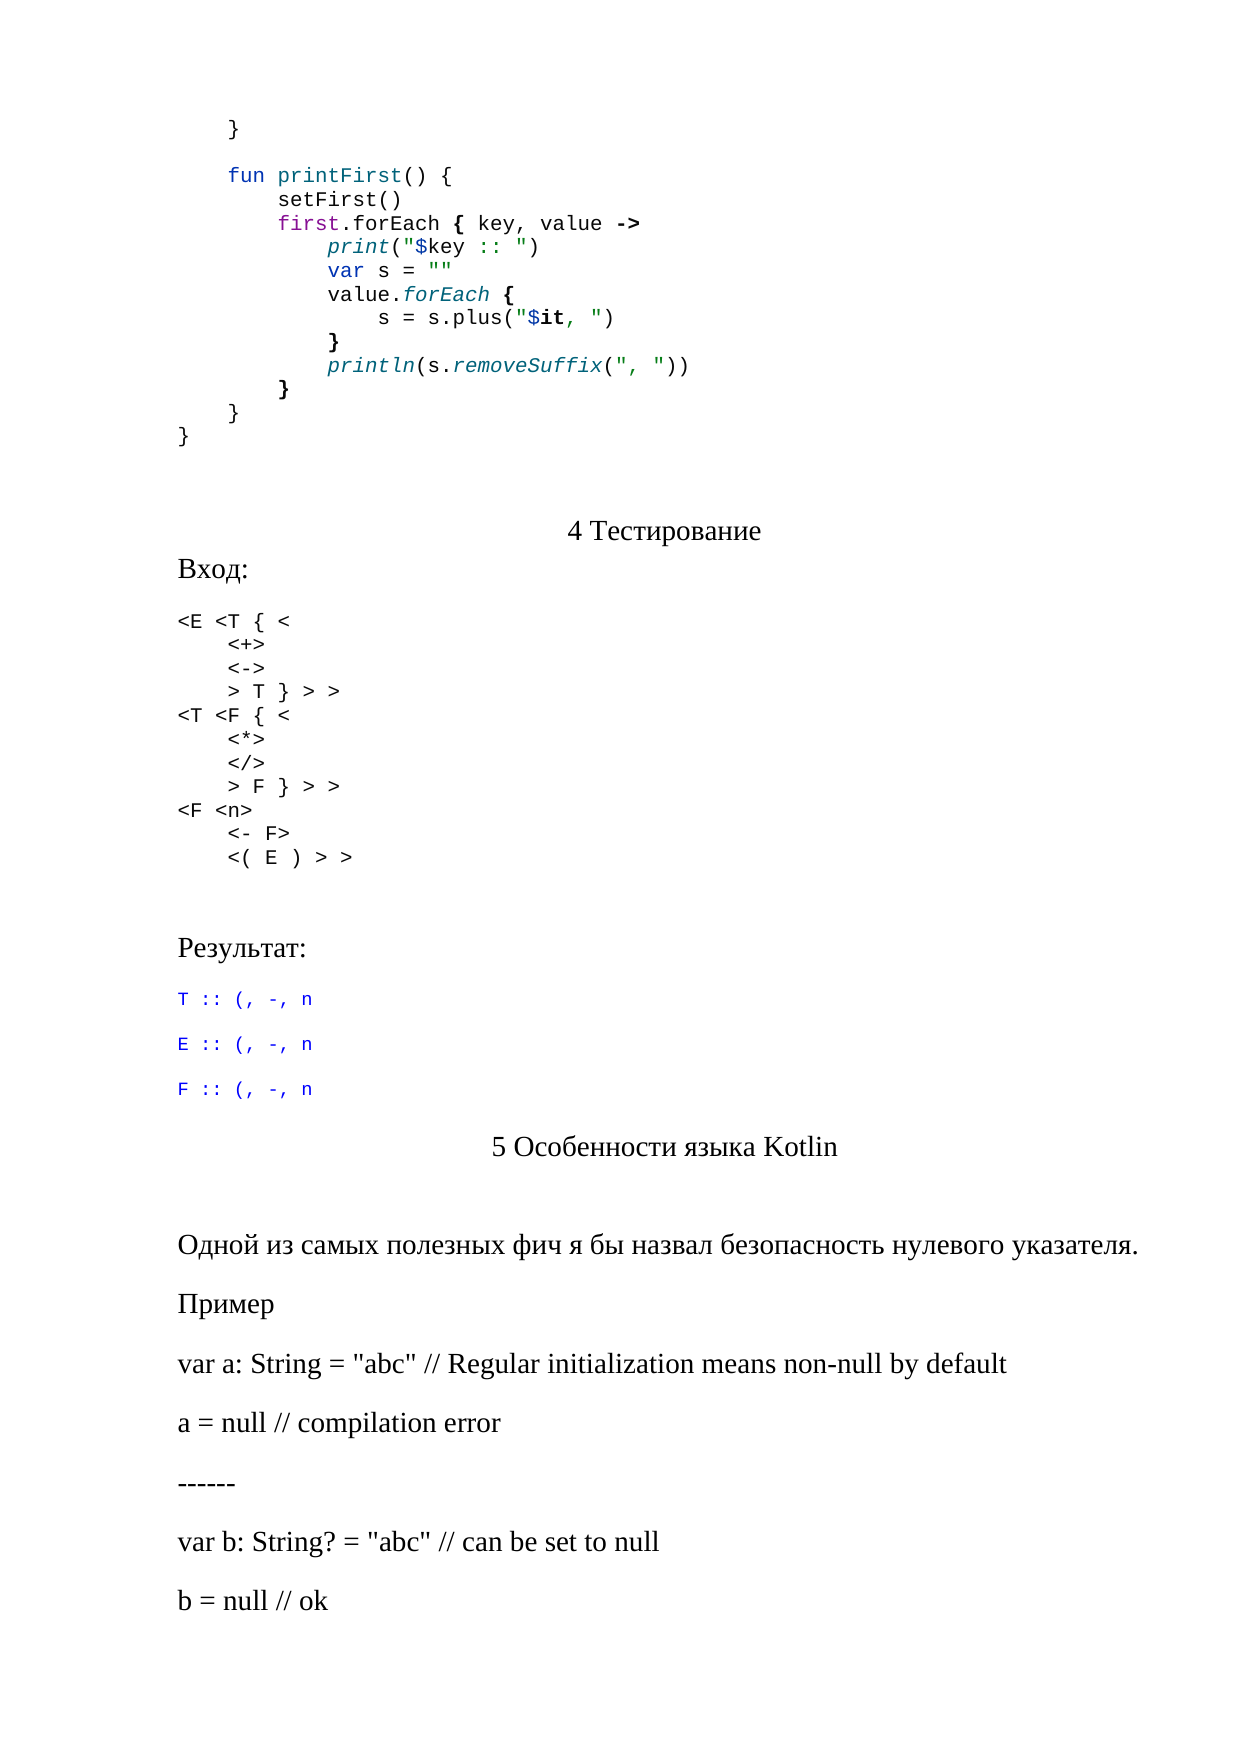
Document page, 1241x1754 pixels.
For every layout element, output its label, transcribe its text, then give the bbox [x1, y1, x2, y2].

text T :: (, -, n [177, 989, 1152, 1011]
text Пример [177, 1287, 1152, 1320]
text F :: (, -, n [177, 1080, 1152, 1101]
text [177, 118, 1152, 449]
text ------ [177, 1465, 1152, 1498]
text Вход: [177, 551, 1152, 585]
text <E <T { < <+> <-> > T } > > <T <F { < <*> </> > F } > > <F <n> <- F> <( E ) > > [177, 611, 1152, 871]
text Одной из самых полезных фич я бы назвал безопасность нулевого указателя. [177, 1227, 1152, 1261]
subtitle 4 Тестирование [177, 513, 1152, 546]
text E :: (, -, n [177, 1035, 1152, 1056]
subtitle 5 Особенности языка Kotlin [177, 1129, 1152, 1163]
text var b: String? = "abc" // can be set to null [177, 1524, 1152, 1558]
text b = null // ok [177, 1583, 1152, 1617]
text var a: String = "abc" // Regular initialization means non-null by default [177, 1346, 1152, 1379]
text a = null // compilation error [177, 1405, 1152, 1439]
text Результат: [177, 930, 1152, 964]
